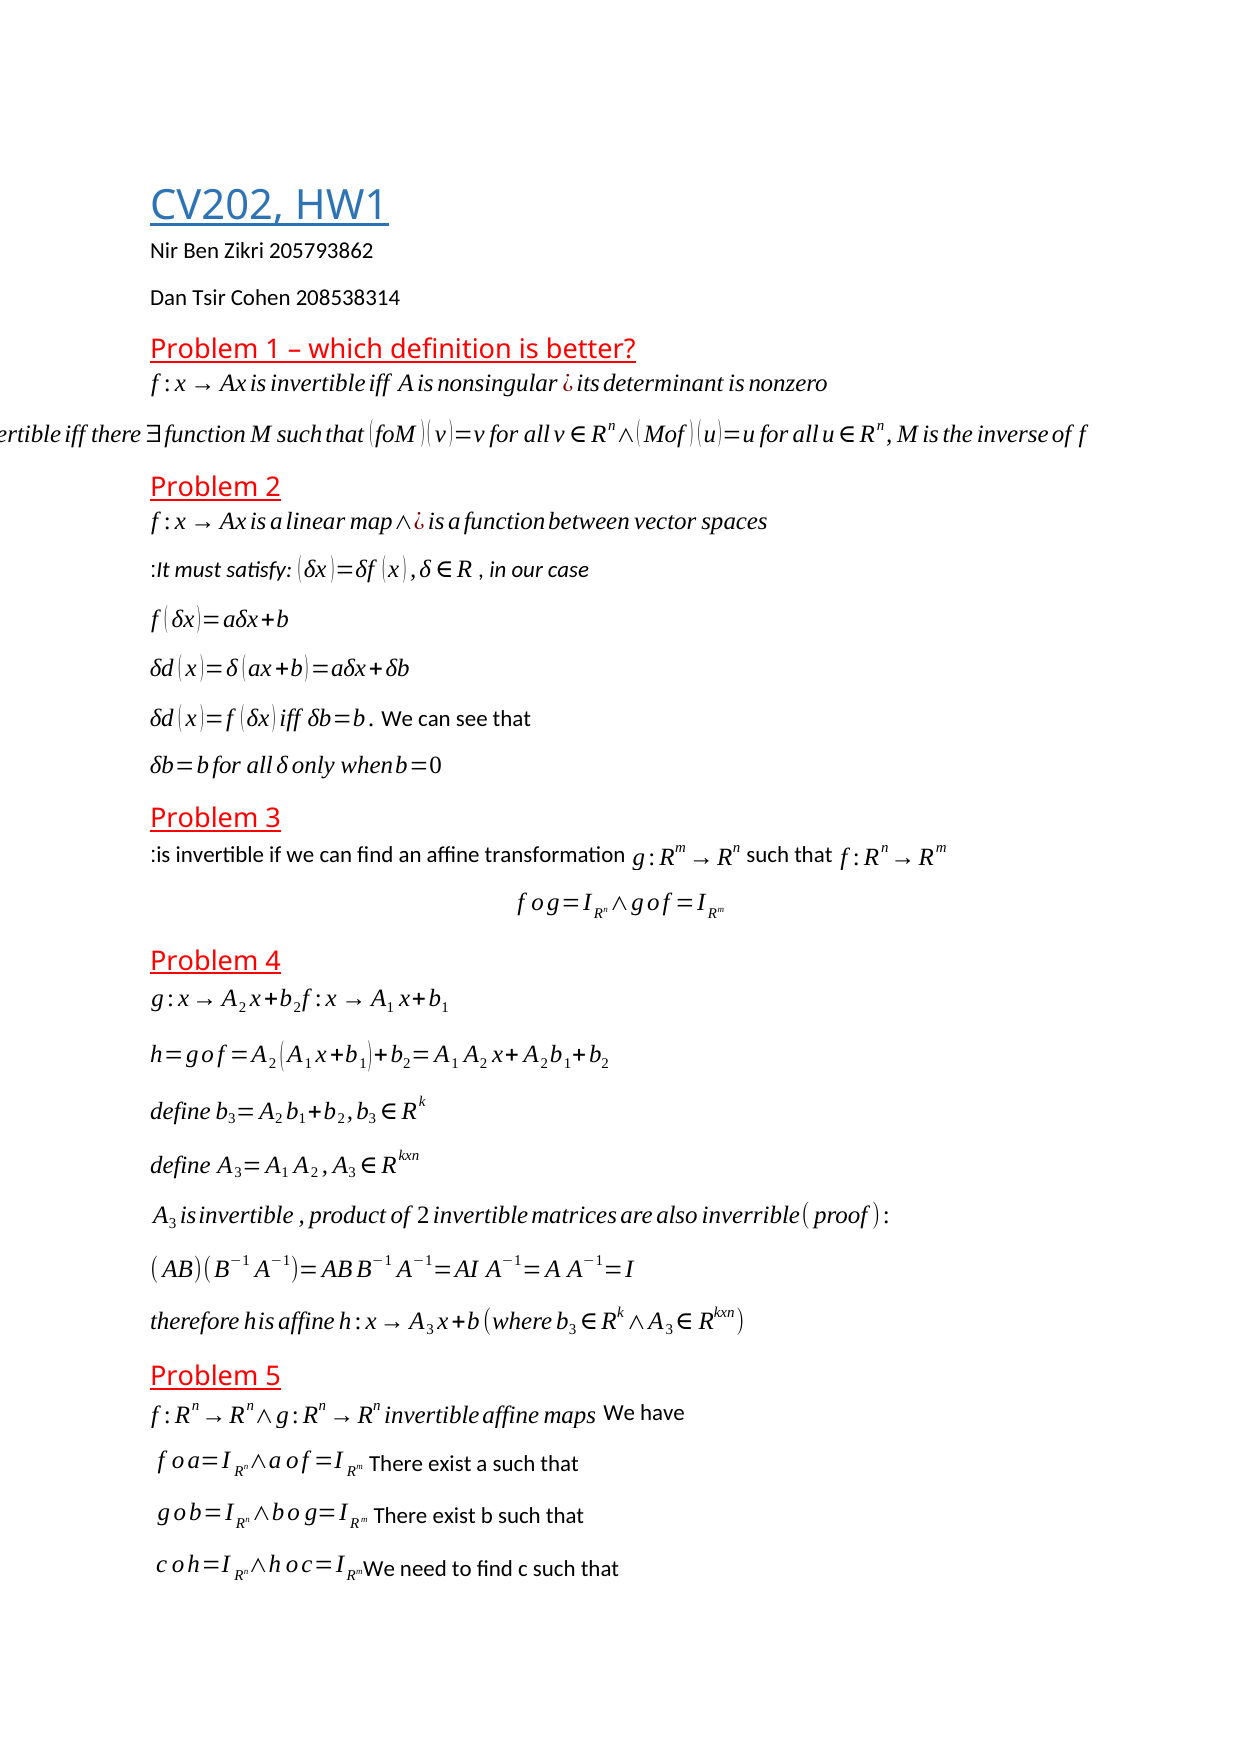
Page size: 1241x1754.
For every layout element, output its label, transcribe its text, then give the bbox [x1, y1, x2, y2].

subtitle Problem 1 – which definition is better? [150, 330, 1090, 367]
subtitle Problem 3 [150, 799, 1090, 836]
text is invertible if we can find an affine transformation such that: [150, 838, 1090, 869]
text There exist b such that [150, 1499, 1090, 1532]
text Nir Ben Zikri 205793862 [150, 236, 1090, 264]
text We can see that [150, 703, 1090, 733]
subtitle Problem 5 [150, 1357, 1090, 1393]
text There exist a such that [150, 1446, 1090, 1480]
text We need to find c such that [150, 1551, 1090, 1584]
text We have [150, 1396, 1090, 1428]
text It must satisfy: , in our case: [150, 554, 1090, 585]
text Dan Tsir Cohen 208538314 [150, 283, 1090, 311]
subtitle Problem 4 [150, 941, 1090, 978]
subtitle CV202, HW1 [150, 175, 1090, 232]
subtitle Problem 2 [150, 468, 1090, 505]
